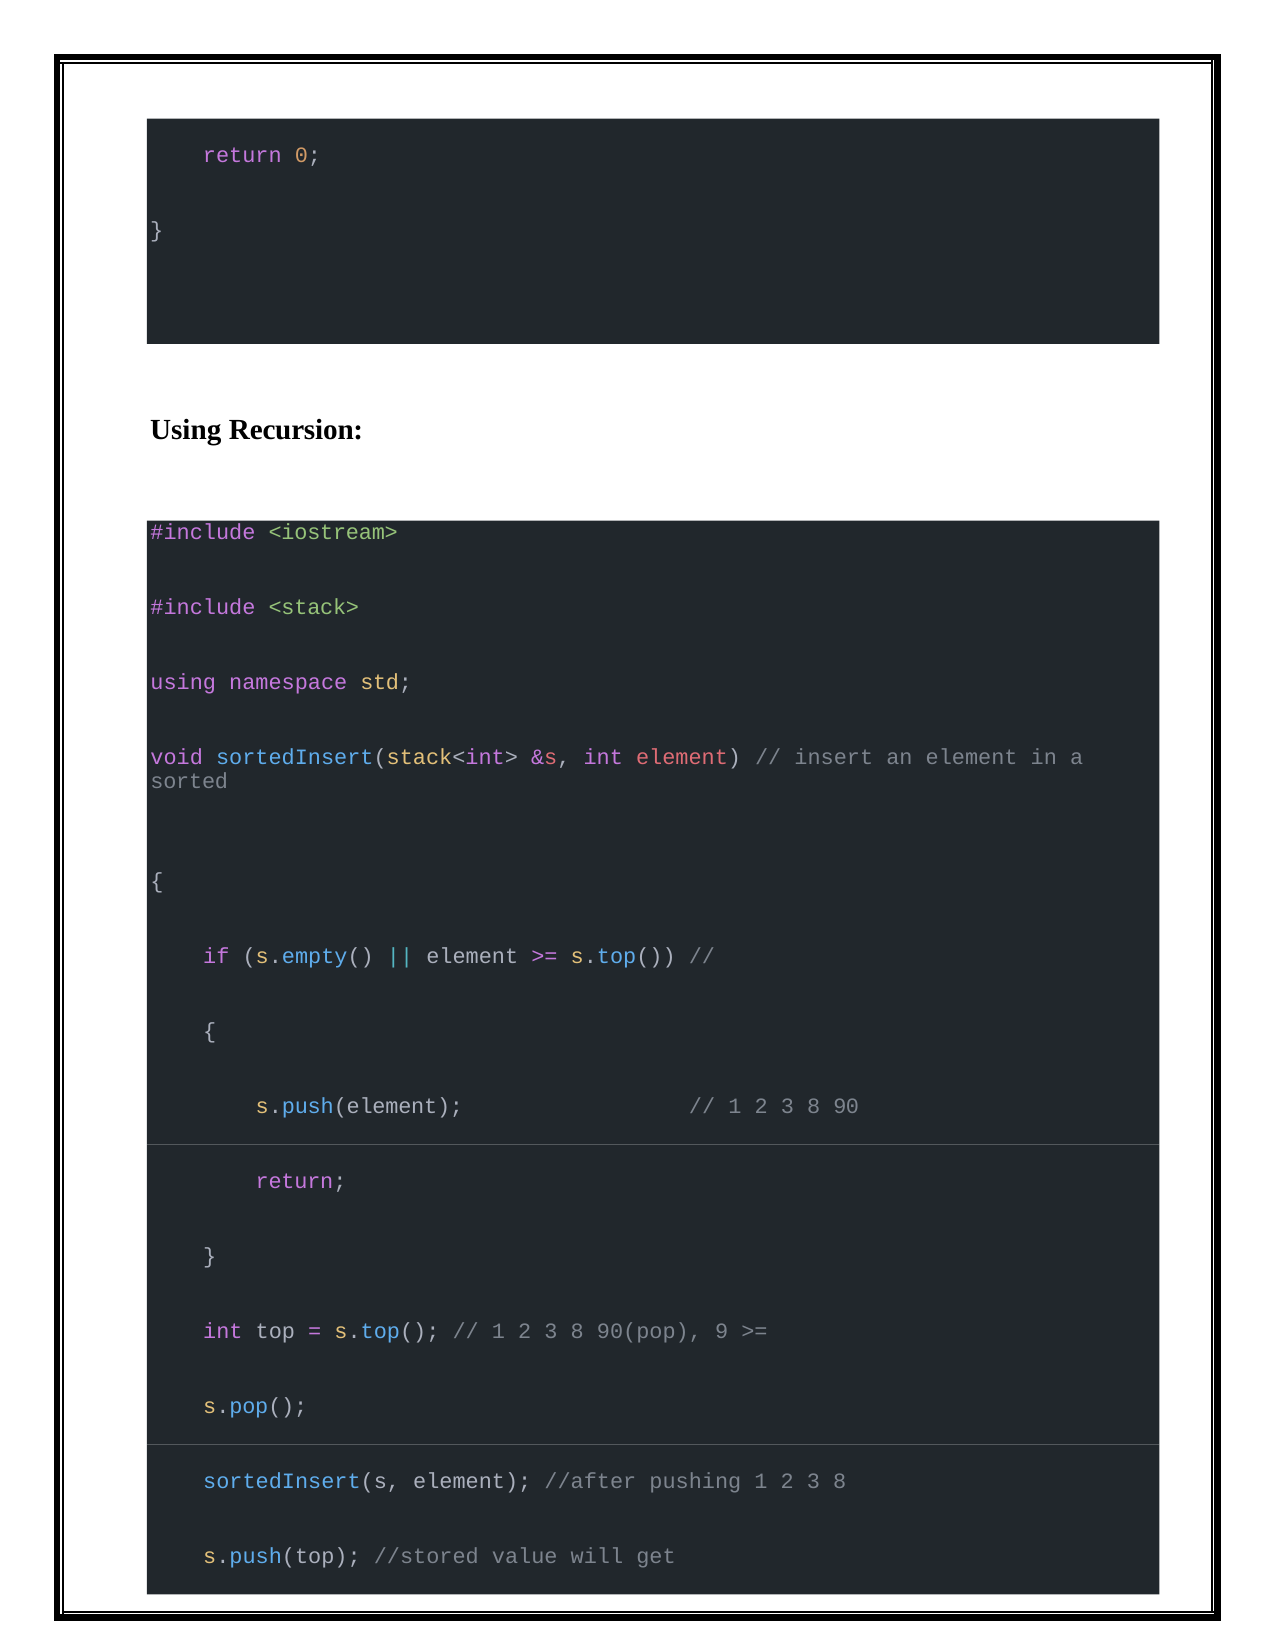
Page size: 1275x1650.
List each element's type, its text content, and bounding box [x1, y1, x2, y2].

subtitle Using Recursion: [150, 412, 1175, 446]
